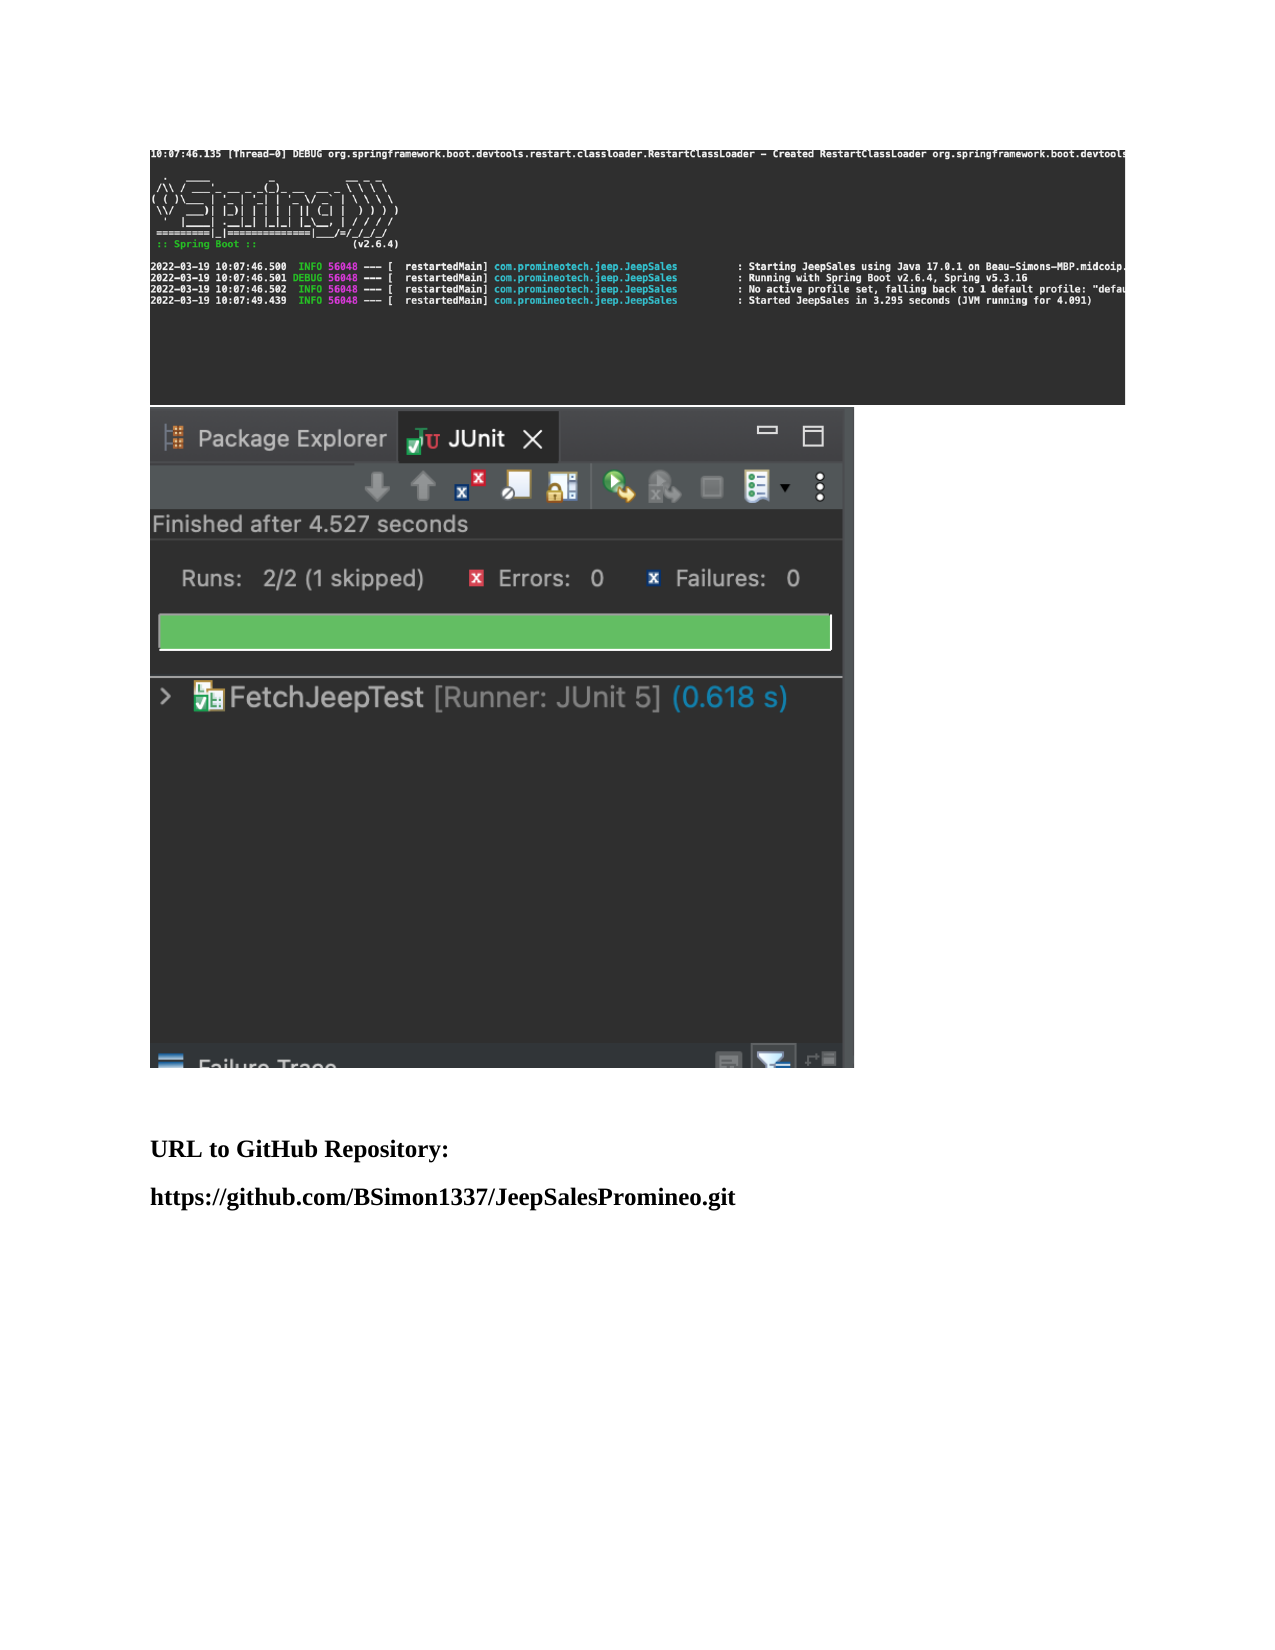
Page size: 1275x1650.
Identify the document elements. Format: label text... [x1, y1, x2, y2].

text URL to GitHub Repository: [150, 1134, 1125, 1163]
picture [150, 407, 855, 1068]
text https://github.com/BSimon1337/JeepSalesPromineo.git [150, 1182, 1125, 1211]
picture [150, 150, 1125, 405]
